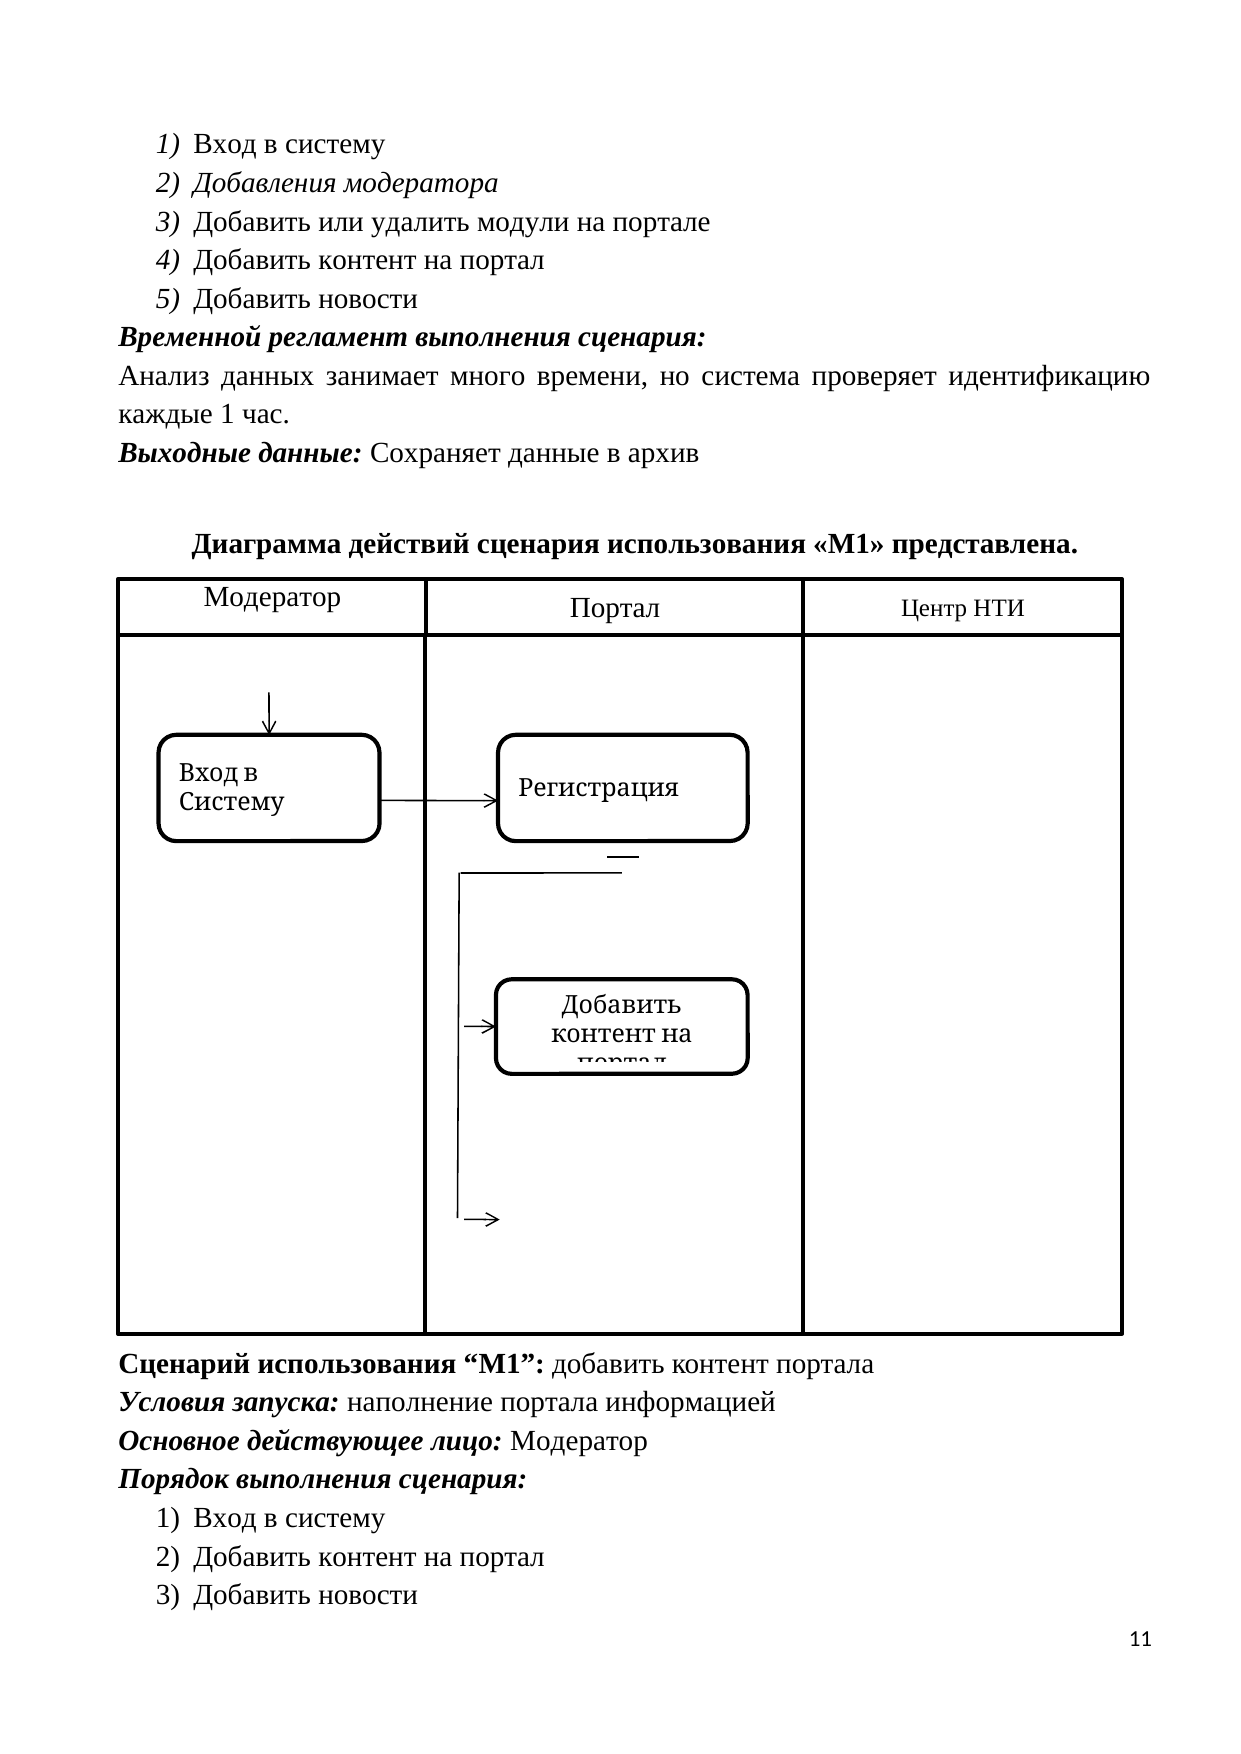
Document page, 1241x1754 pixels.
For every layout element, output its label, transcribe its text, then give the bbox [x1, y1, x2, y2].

list Добавить новости [156, 281, 1152, 314]
text Условия запуска: наполнение портала информацией [118, 1384, 1152, 1418]
list Добавить или удалить модули на портале [156, 204, 1152, 237]
text Основное действующее лицо: Модератор [118, 1423, 1152, 1457]
list Вход в систему [156, 1500, 1152, 1534]
text Сценарий использования “М1”: добавить контент портала [118, 1346, 1152, 1379]
list Добавления модератора [156, 165, 1152, 199]
text Выходные данные: Сохраняет данные в архив [118, 435, 1152, 468]
list Добавить контент на портал [156, 242, 1152, 276]
list Добавить новости [156, 1577, 1152, 1611]
text Диаграмма действий сценария использования «М1» представлена. [118, 526, 1152, 560]
text Временной регламент выполнения сценария: [118, 319, 1152, 353]
list Добавить контент на портал [156, 1539, 1152, 1572]
text Анализ данных занимает много времени, но система проверяет идентификацию каждые 1 час. [118, 358, 1152, 430]
text Порядок выполнения сценария: [118, 1462, 1152, 1495]
list Вход в систему [156, 127, 1152, 160]
